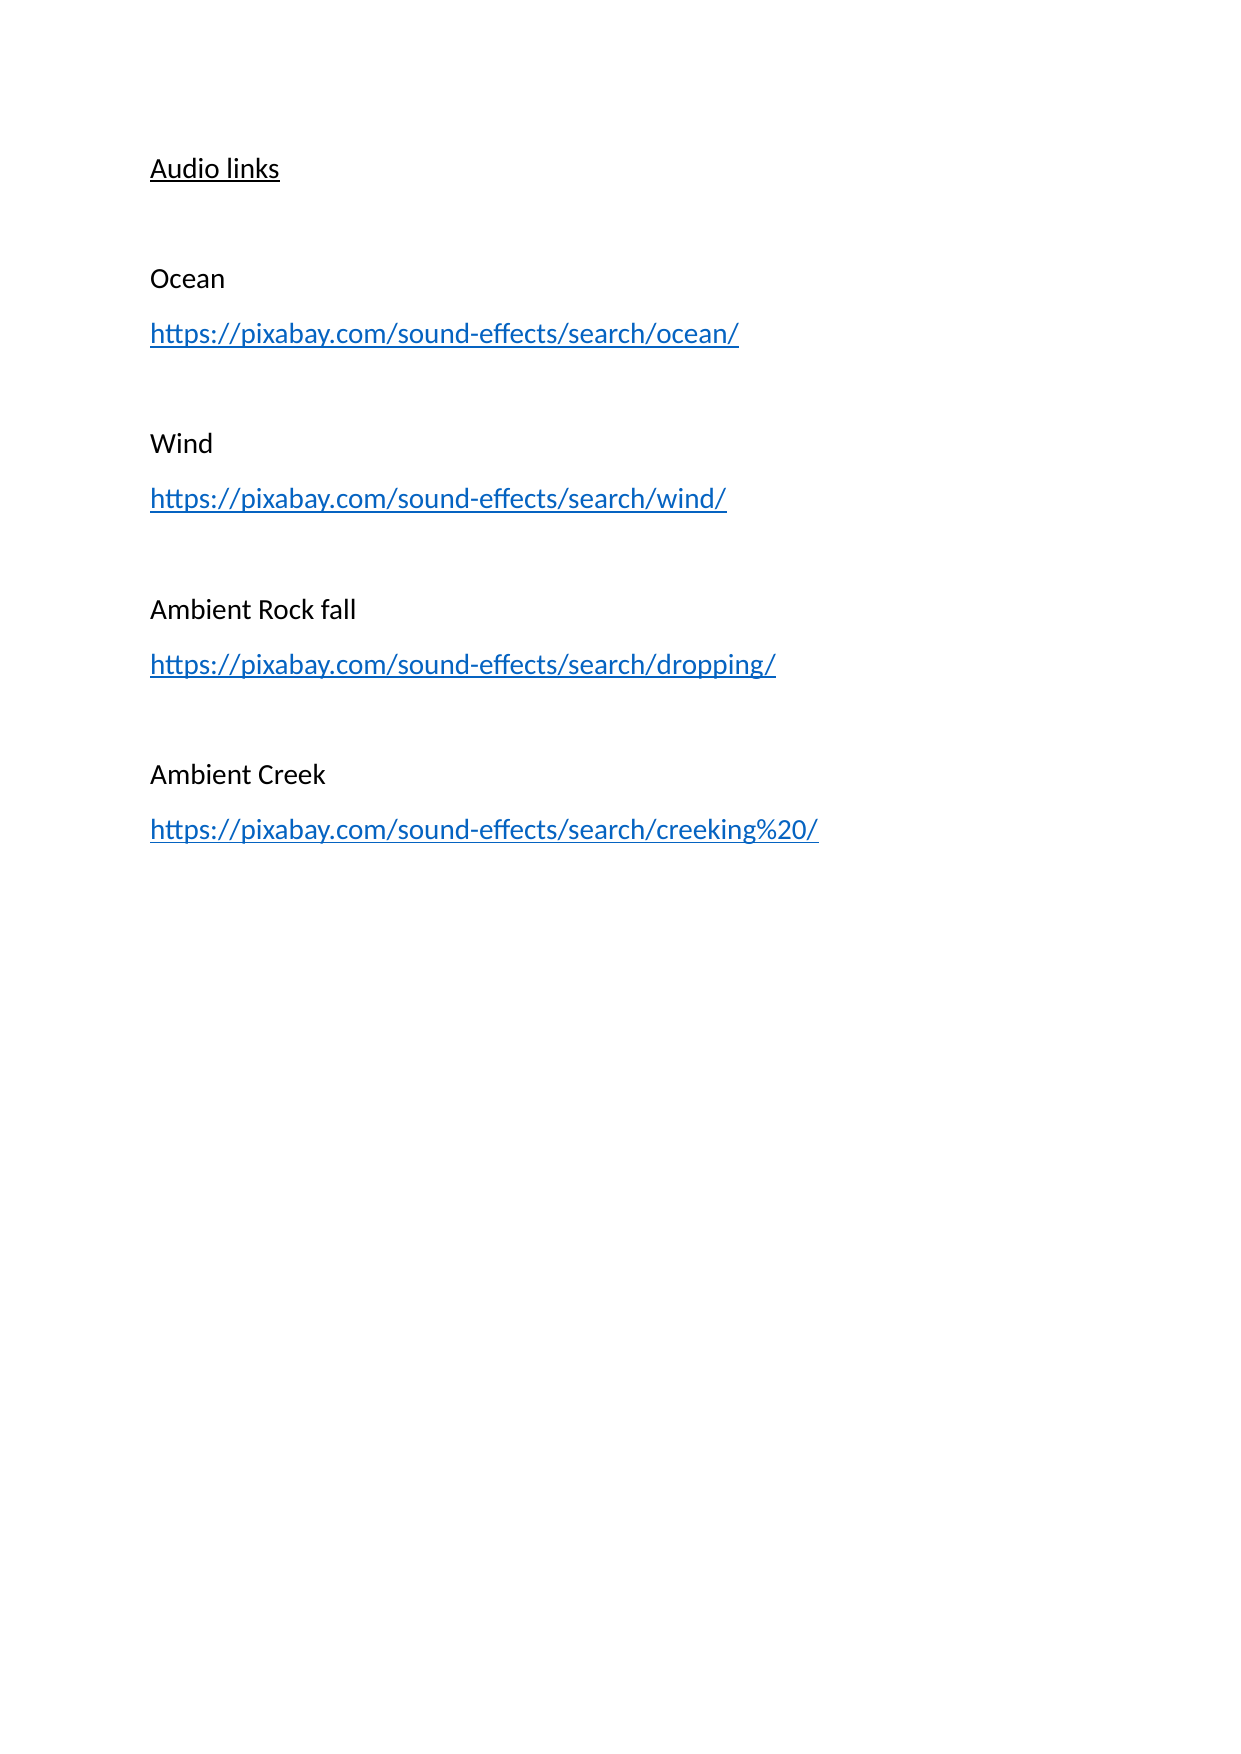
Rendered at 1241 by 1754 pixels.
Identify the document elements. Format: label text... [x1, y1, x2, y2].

text Ocean [150, 260, 1090, 296]
text https://pixabay.com/sound-effects/search/creeking%20/ [150, 811, 1090, 847]
text https://pixabay.com/sound-effects/search/dropping/ [150, 646, 1090, 682]
text Ambient Creek [150, 756, 1090, 792]
text Audio links [150, 150, 1090, 186]
text https://pixabay.com/sound-effects/search/wind/ [150, 481, 1090, 516]
text Wind [150, 426, 1090, 461]
text Ambient Rock fall [150, 591, 1090, 626]
text https://pixabay.com/sound-effects/search/ocean/ [150, 315, 1090, 351]
